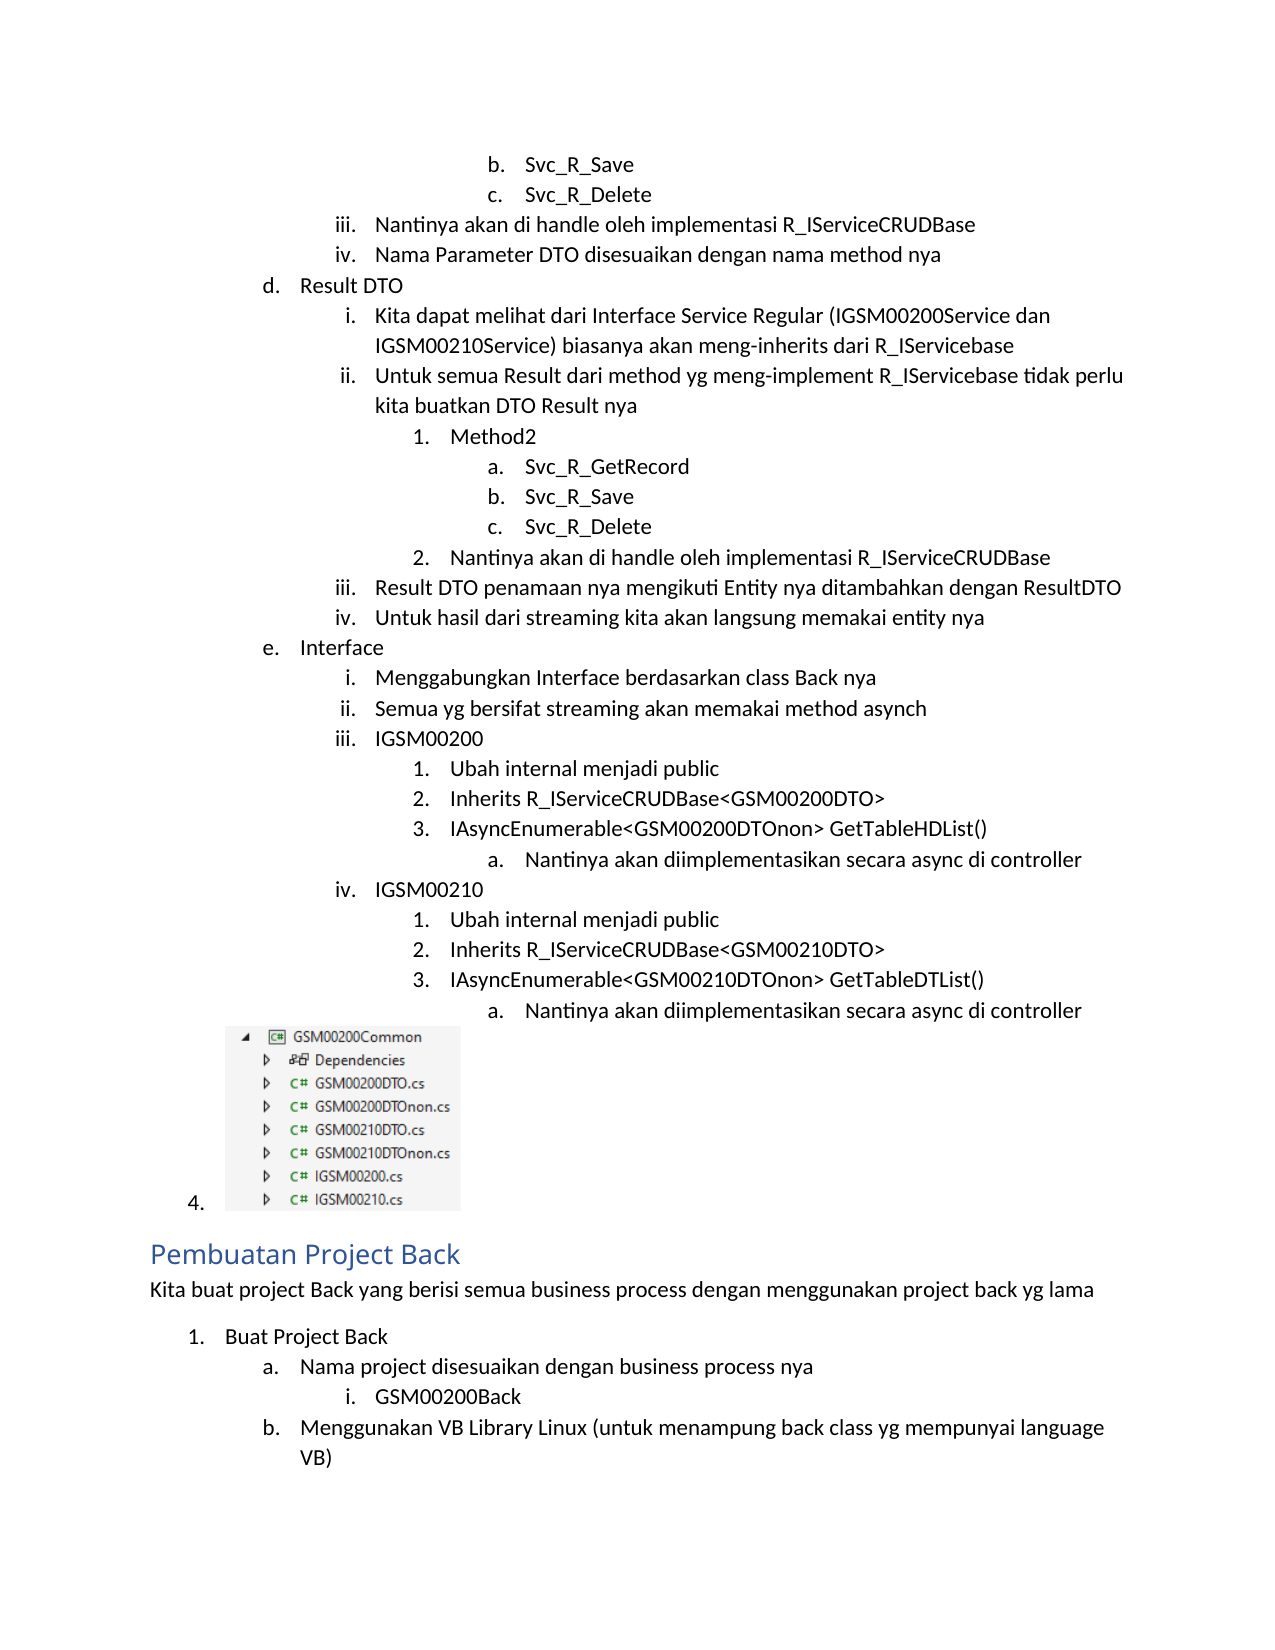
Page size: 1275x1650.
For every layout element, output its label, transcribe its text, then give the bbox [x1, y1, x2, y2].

list GSM00200Back [356, 1382, 1125, 1411]
list Untuk semua Result dari method yg meng-implement R_IServicebase tidak perlu kita buatkan DTO Result nya [356, 361, 1125, 420]
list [356, 301, 1125, 359]
list Nantinya akan di handle oleh implementasi R_IServiceCRUDBase [412, 543, 1125, 571]
list Nantinya akan diimplementasikan secara async di controller [487, 996, 1125, 1024]
list Ubah internal menjadi public [412, 754, 1125, 782]
list Nama project disesuaikan dengan business process nya [262, 1352, 1125, 1380]
list IAsyncEnumerable<GSM00200DTOnon> GetTableHDList() [412, 814, 1125, 843]
list Method2 [412, 422, 1125, 450]
list Menggunakan VB Library Linux (untuk menampung back class yg mempunyai language VB) [262, 1413, 1125, 1471]
list Result DTO [262, 271, 1125, 299]
list Svc_R_Delete [487, 180, 1125, 208]
list Svc_R_Delete [487, 512, 1125, 541]
subtitle Pembuatan Project Back [150, 1235, 1125, 1272]
list Svc_R_Save [487, 150, 1125, 178]
list Nantinya akan diimplementasikan secara async di controller [487, 845, 1125, 873]
list Semua yg bersifat streaming akan memakai method asynch [356, 694, 1125, 722]
list Inherits R_IServiceCRUDBase<GSM00210DTO> [412, 935, 1125, 963]
list IGSM00200 [356, 724, 1125, 752]
list Svc_R_Save [487, 482, 1125, 510]
list Buat Project Back [187, 1322, 1125, 1350]
list Interface [262, 633, 1125, 661]
list Untuk hasil dari streaming kita akan langsung memakai entity nya [356, 603, 1125, 631]
list Nama Parameter DTO disesuaikan dengan nama method nya [356, 241, 1125, 269]
list Result DTO penamaan nya mengikuti Entity nya ditambahkan dengan ResultDTO [356, 573, 1125, 601]
list IAsyncEnumerable<GSM00210DTOnon> GetTableDTList() [412, 966, 1125, 994]
list Ubah internal menjadi public [412, 905, 1125, 933]
list Svc_R_GetRecord [487, 452, 1125, 480]
list IGSM00210 [356, 875, 1125, 903]
list Inherits R_IServiceCRUDBase<GSM00200DTO> [412, 784, 1125, 812]
list Nantinya akan di handle oleh implementasi R_IServiceCRUDBase [356, 210, 1125, 238]
picture [225, 1026, 461, 1211]
list Menggabungkan Interface berdasarkan class Back nya [356, 663, 1125, 692]
text Kita buat project Back yang berisi semua business process dengan menggunakan project back yg lama [150, 1275, 1125, 1303]
